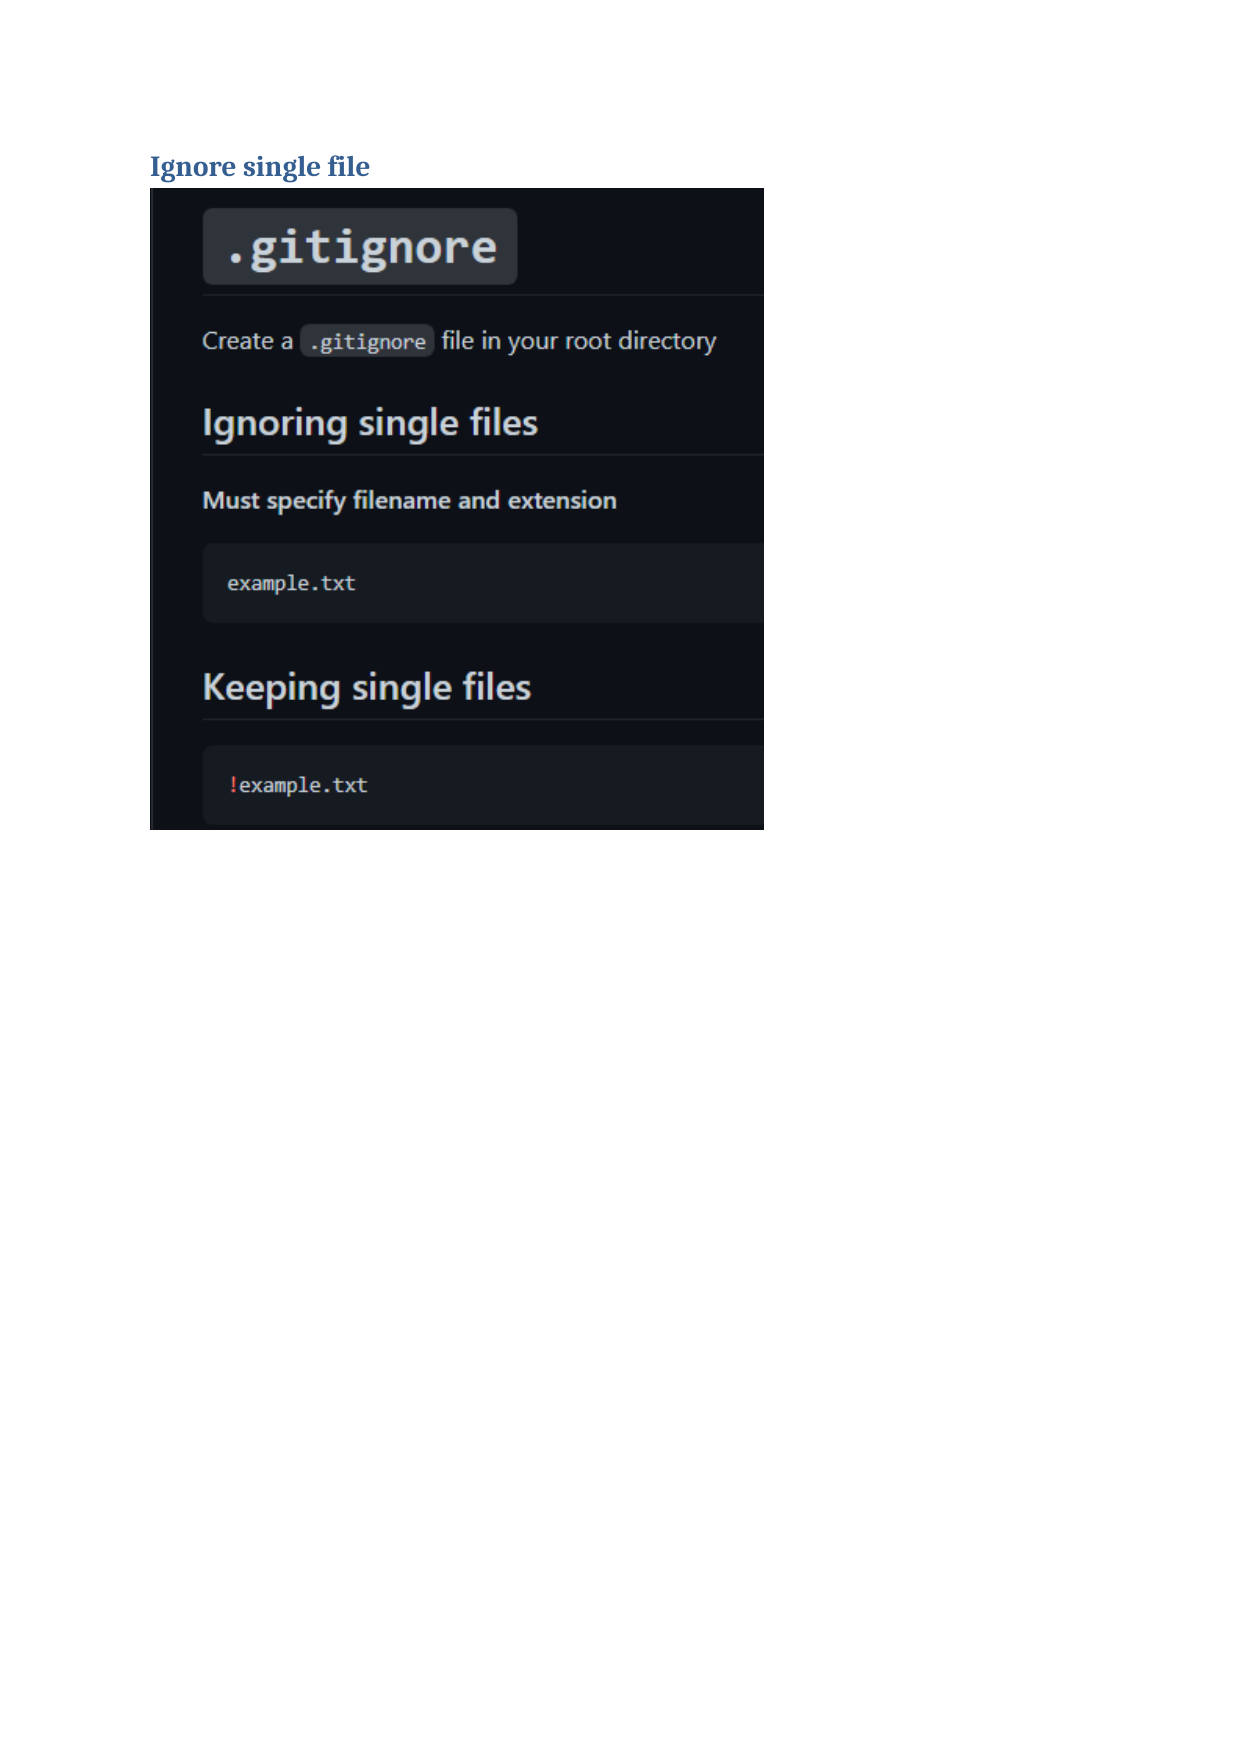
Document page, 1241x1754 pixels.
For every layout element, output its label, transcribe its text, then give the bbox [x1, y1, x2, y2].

picture [150, 188, 764, 830]
subtitle Ignore single file [150, 150, 1090, 183]
